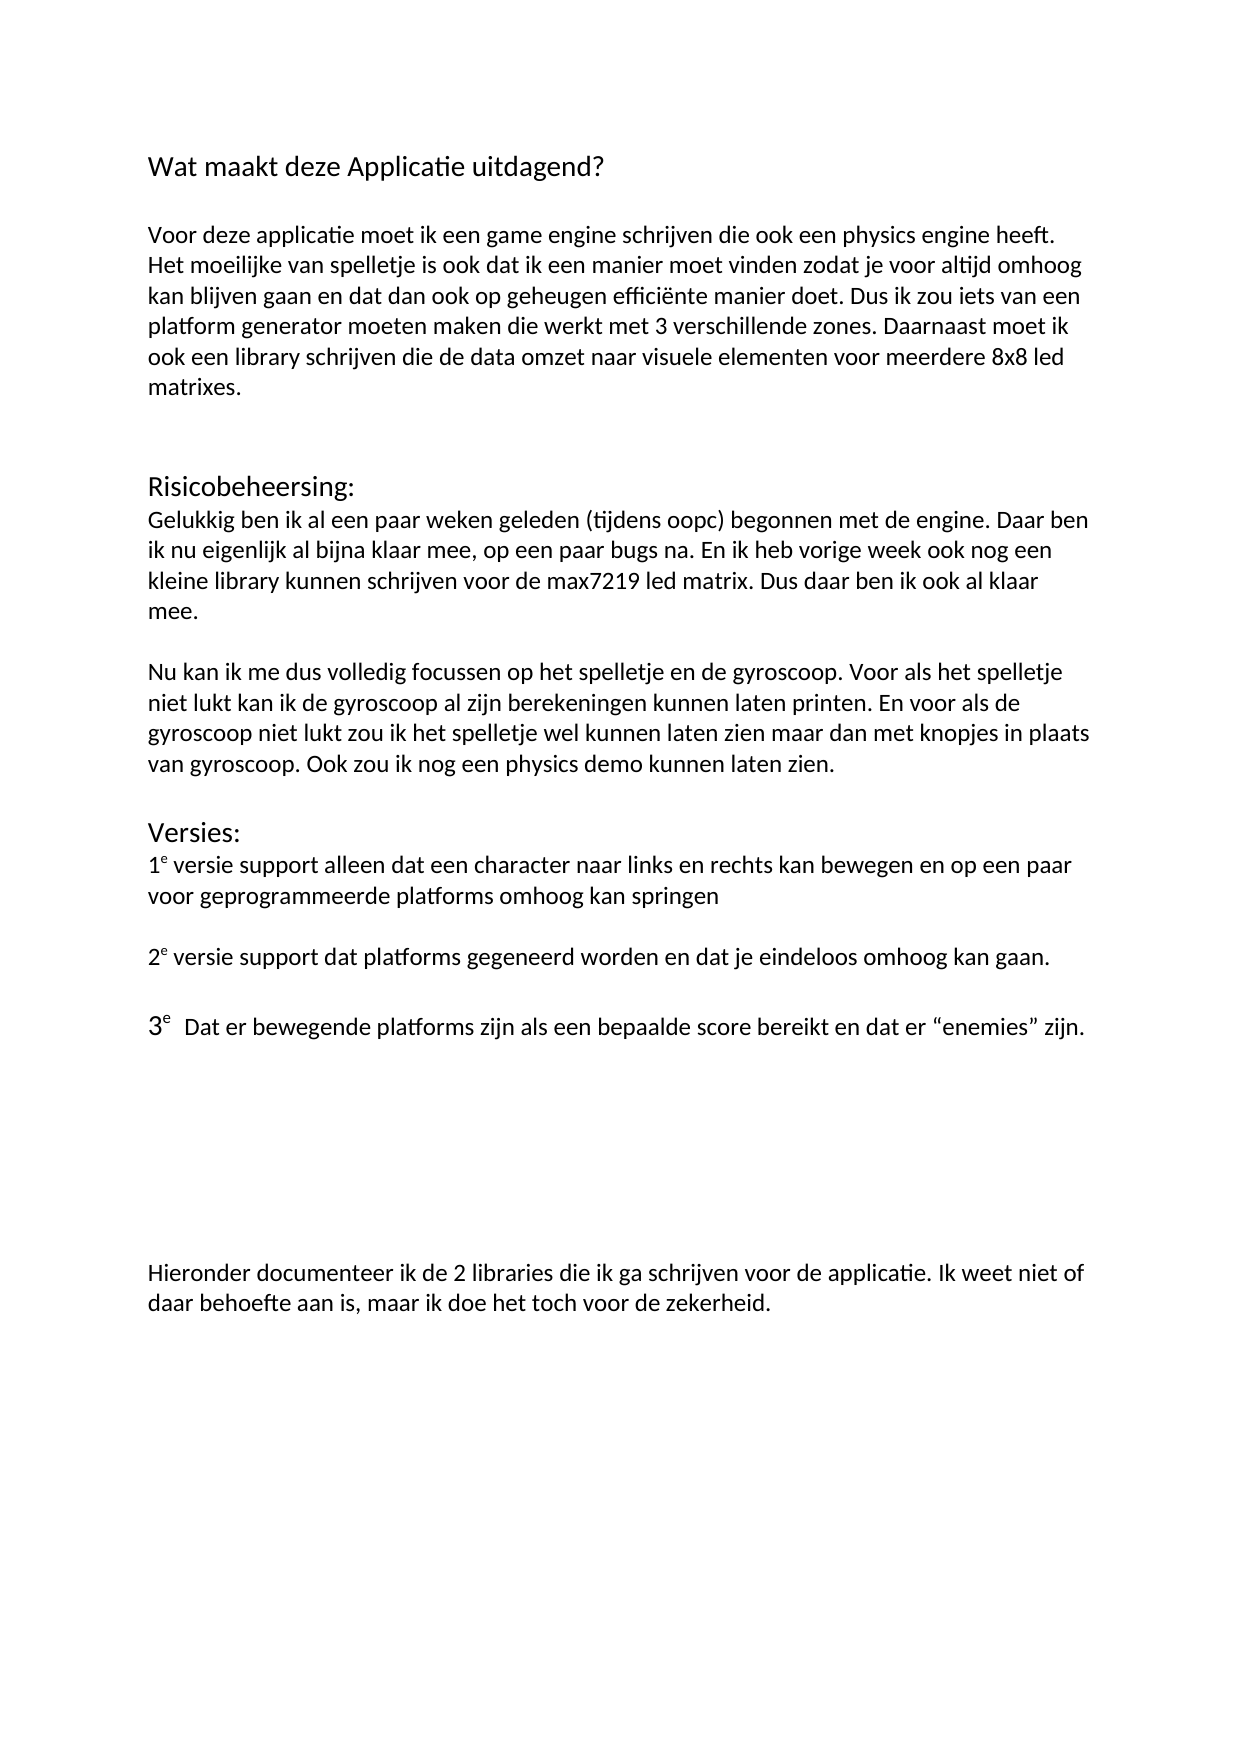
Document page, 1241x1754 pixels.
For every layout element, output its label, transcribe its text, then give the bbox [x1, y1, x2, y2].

text 1e versie support alleen dat een character naar links en rechts kan bewegen en op een paar voor geprogrammeerde platforms omhoog kan springen [148, 850, 1093, 911]
text 2e versie support dat platforms gegeneerd worden en dat je eindeloos omhoog kan gaan. [148, 941, 1093, 972]
text Risicobeheersing: [148, 468, 1093, 504]
text Gelukkig ben ik al een paar weken geleden (tijdens oopc) begonnen met de engine. Daar ben ik nu eigenlijk al bijna klaar mee, op een paar bugs na. En ik heb vorige week ook nog een kleine library kunnen schrijven voor de max7219 led matrix. Dus daar ben ik ook al klaar mee. [148, 504, 1093, 626]
text 3e Dat er bewegende platforms zijn als een bepaalde score bereikt en dat er “enemies” zijn. [148, 1007, 1093, 1043]
text Nu kan ik me dus volledig focussen op het spelletje en de gyroscoop. Voor als het spelletje niet lukt kan ik de gyroscoop al zijn berekeningen kunnen laten printen. En voor als de gyroscoop niet lukt zou ik het spelletje wel kunnen laten zien maar dan met knopjes in plaats van gyroscoop. Ook zou ik nog een physics demo kunnen laten zien. [148, 656, 1093, 778]
text Voor deze applicatie moet ik een game engine schrijven die ook een physics engine heeft. Het moeilijke van spelletje is ook dat ik een manier moet vinden zodat je voor altijd omhoog kan blijven gaan en dat dan ook op geheugen efficiënte manier doet. Dus ik zou iets van een platform generator moeten maken die werkt met 3 verschillende zones. Daarnaast moet ik ook een library schrijven die de data omzet naar visuele elementen voor meerdere 8x8 led matrixes. [148, 219, 1093, 402]
text Hieronder documenteer ik de 2 libraries die ik ga schrijven voor de applicatie. Ik weet niet of daar behoefte aan is, maar ik doe het toch voor de zekerheid. [148, 1257, 1093, 1318]
text Wat maakt deze Applicatie uitdagend? [148, 148, 1093, 183]
text Versies: [148, 814, 1093, 850]
